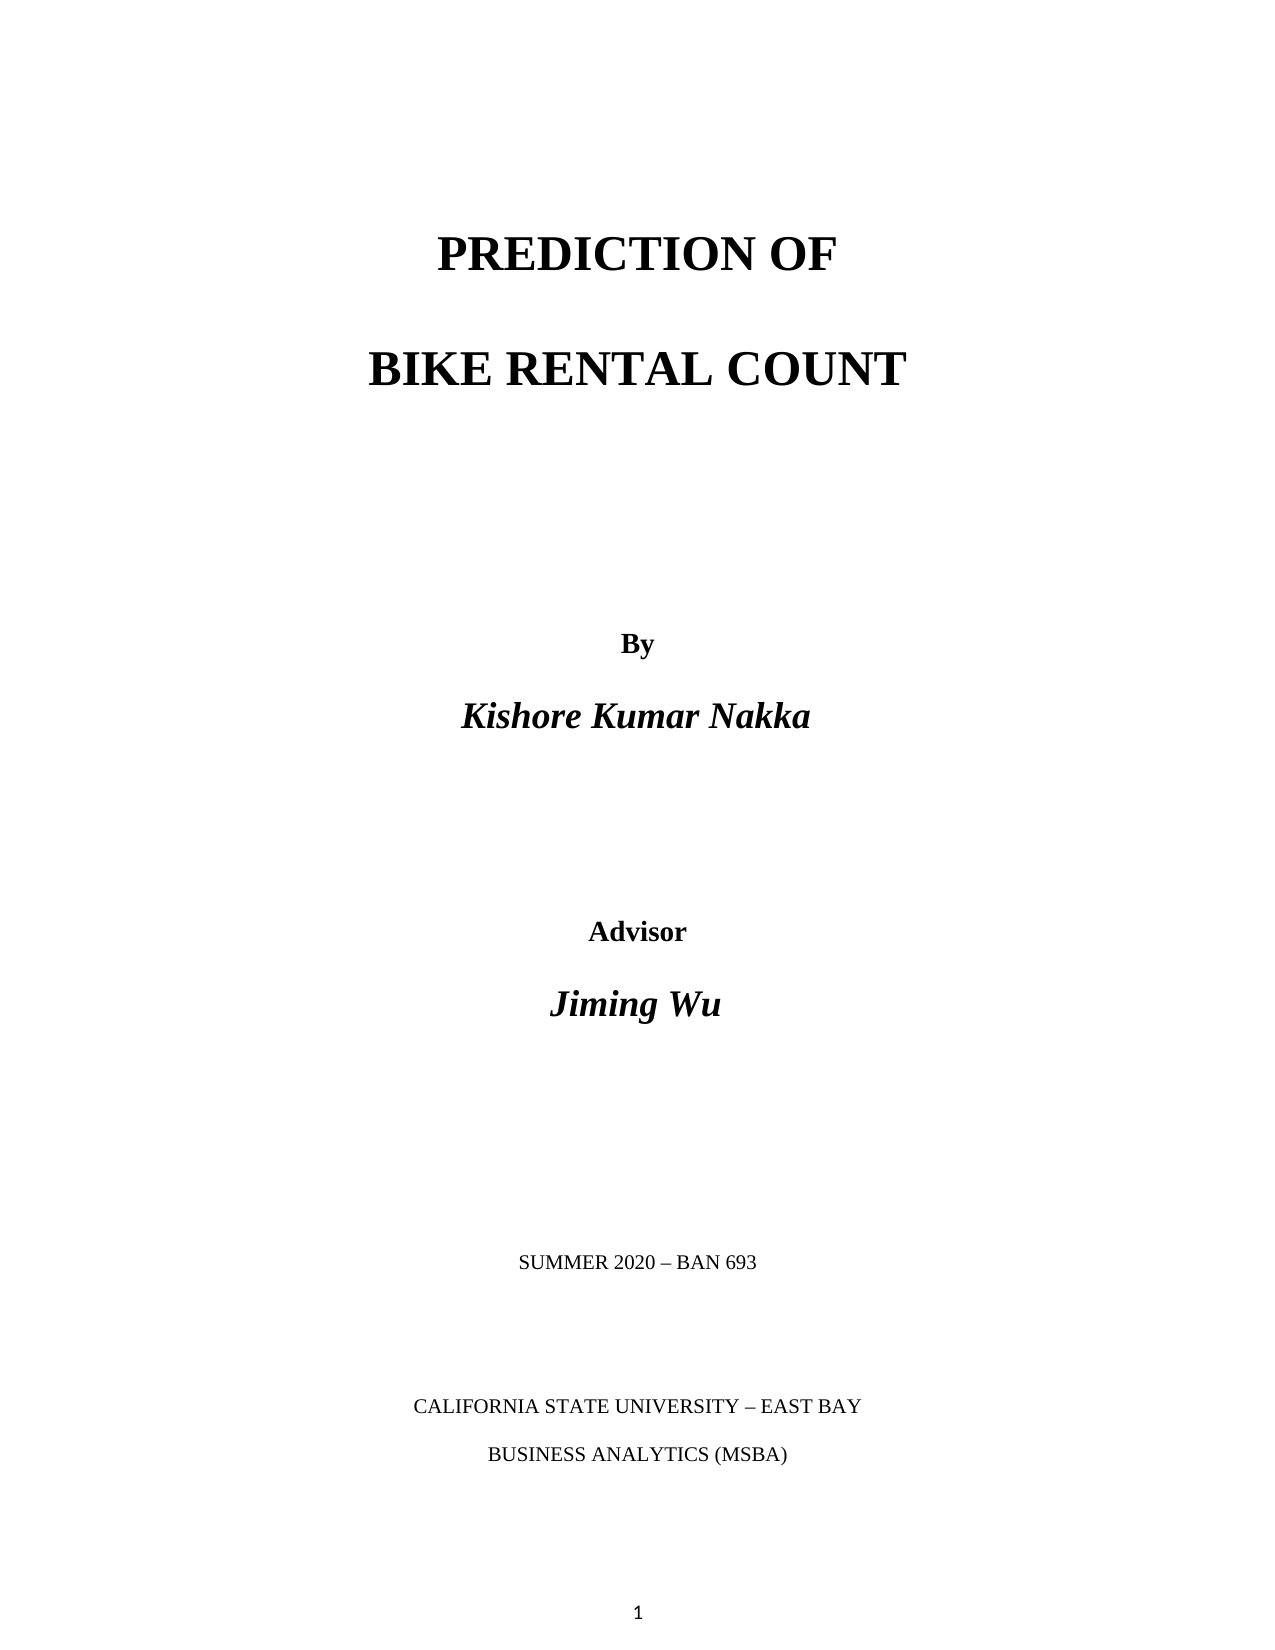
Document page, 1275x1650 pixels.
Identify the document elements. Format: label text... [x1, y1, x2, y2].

text PREDICTION OF [150, 224, 1125, 282]
text BUSINESS ANALYTICS (MSBA) [150, 1442, 1125, 1466]
text Advisor [150, 914, 1125, 948]
text SUMMER 2020 – BAN 693 [150, 1250, 1125, 1274]
text BIKE RENTAL COUNT [150, 339, 1125, 397]
text Jiming Wu [150, 981, 1125, 1024]
text Kishore Kumar Nakka [150, 694, 1125, 737]
text By [150, 627, 1125, 660]
text CALIFORNIA STATE UNIVERSITY – EAST BAY [150, 1394, 1125, 1418]
